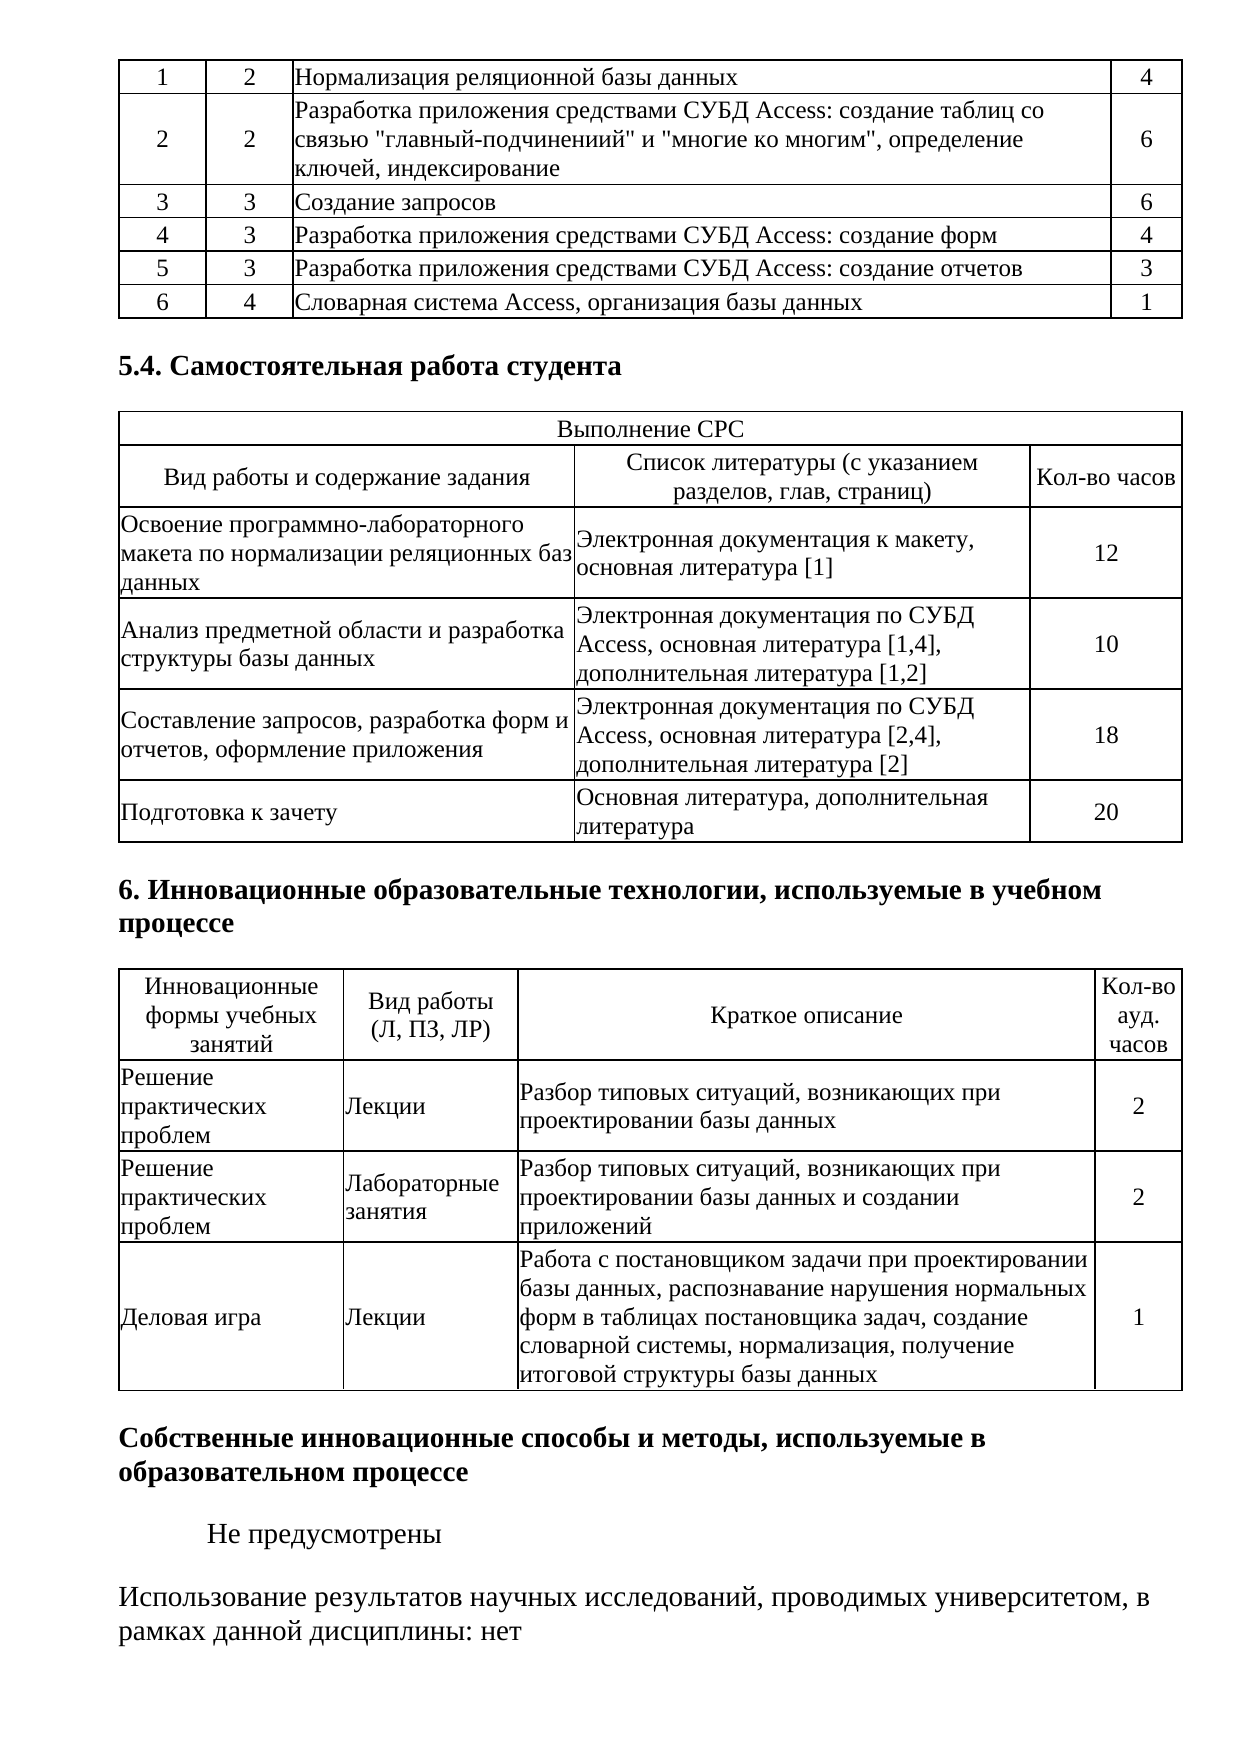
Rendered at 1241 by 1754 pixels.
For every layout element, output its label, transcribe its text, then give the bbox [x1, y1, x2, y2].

table_cell 4 [1112, 61, 1181, 92]
table_cell Лекции [344, 1243, 517, 1389]
table_cell Решение практических проблем [120, 1152, 343, 1241]
table_cell Создание запросов [294, 185, 1110, 217]
table_cell 4 [207, 285, 292, 317]
table_cell Решение практических проблем [120, 1061, 343, 1150]
table_header Краткое описание [519, 970, 1094, 1059]
text 5.4. Самостоятельная работа студента [118, 348, 1181, 381]
table_cell Подготовка к зачету [120, 781, 574, 841]
table_cell 3 [1112, 252, 1181, 284]
table_cell 2 [1096, 1152, 1181, 1241]
table_cell 3 [120, 185, 205, 217]
table_cell Работа с постановщиком задачи при проектировании базы данных, распознавание нарушения нормальных форм в таблицах постановщика задач, создание словарной системы, нормализация, получение итоговой структуры базы данных [519, 1243, 1094, 1389]
table_cell Разбор типовых ситуаций, возникающих при проектировании базы данных [519, 1061, 1094, 1150]
table_cell Составление запросов, разработка форм и отчетов, оформление приложения [120, 690, 574, 779]
table_cell Деловая игра [120, 1243, 343, 1389]
table_cell 6 [1112, 185, 1181, 217]
table_cell Разработка приложения средствами СУБД Access: создание таблиц со связью "главный-подчинениий" и "многие ко многим", определение ключей, индексирование [294, 94, 1110, 183]
table_cell 1 [1096, 1243, 1181, 1389]
table_cell Лабораторные занятия [344, 1152, 517, 1241]
table_cell 4 [1112, 218, 1181, 250]
table_cell Разработка приложения средствами СУБД Access: создание форм [294, 218, 1110, 250]
table_cell 3 [207, 218, 292, 250]
table_header Вид работы (Л, ПЗ, ЛР) [344, 970, 517, 1059]
table_cell 18 [1031, 690, 1181, 779]
text Собственные инновационные способы и методы, используемые в образовательном процессе [118, 1420, 1181, 1487]
table_cell Кол-во часов [1031, 446, 1181, 506]
table_cell Лекции [344, 1061, 517, 1150]
table_cell Электронная документация по СУБД Access, основная литература [1,4], дополнительная литература [1,2] [575, 599, 1029, 688]
table_header Кол-во ауд. часов [1096, 970, 1181, 1059]
table_cell 1 [1112, 285, 1181, 317]
table_cell 20 [1031, 781, 1181, 841]
table_cell 1 [120, 61, 205, 92]
table_cell Словарная система Access, организация базы данных [294, 285, 1110, 317]
table_cell Вид работы и содержание задания [120, 446, 574, 506]
table_cell 4 [120, 218, 205, 250]
text Не предусмотрены [118, 1516, 1181, 1550]
table_header Выполнение СРС [120, 412, 1181, 444]
text 6. Инновационные образовательные технологии, используемые в учебном процессе [118, 872, 1181, 939]
table_cell Разработка приложения средствами СУБД Access: создание отчетов [294, 252, 1110, 284]
table_cell 3 [207, 185, 292, 217]
table_cell 6 [1112, 94, 1181, 183]
table_cell Разбор типовых ситуаций, возникающих при проектировании базы данных и создании приложений [519, 1152, 1094, 1241]
table_cell Нормализация реляционной базы данных [294, 61, 1110, 92]
table_cell 10 [1031, 599, 1181, 688]
table_cell Анализ предметной области и разработка структуры базы данных [120, 599, 574, 688]
table_cell Список литературы (с указанием разделов, глав, страниц) [575, 446, 1029, 506]
table_cell 6 [120, 285, 205, 317]
table_cell 2 [207, 94, 292, 183]
table_cell Электронная документация по СУБД Access, основная литература [2,4], дополнительная литература [2] [575, 690, 1029, 779]
table_cell 2 [207, 61, 292, 92]
table_header Инновационные формы учебных занятий [120, 970, 343, 1059]
table_cell 5 [120, 252, 205, 284]
table_cell Основная литература, дополнительная литература [575, 781, 1029, 841]
table_cell 2 [120, 94, 205, 183]
text Использование результатов научных исследований, проводимых университетом, в рамках данной дисциплины: нет [118, 1579, 1181, 1646]
table_cell 2 [1096, 1061, 1181, 1150]
table_cell 12 [1031, 508, 1181, 597]
table_cell Электронная документация к макету, основная литература [1] [575, 508, 1029, 597]
table_cell 3 [207, 252, 292, 284]
table_cell Освоение программно-лабораторного макета по нормализации реляционных баз данных [120, 508, 574, 597]
